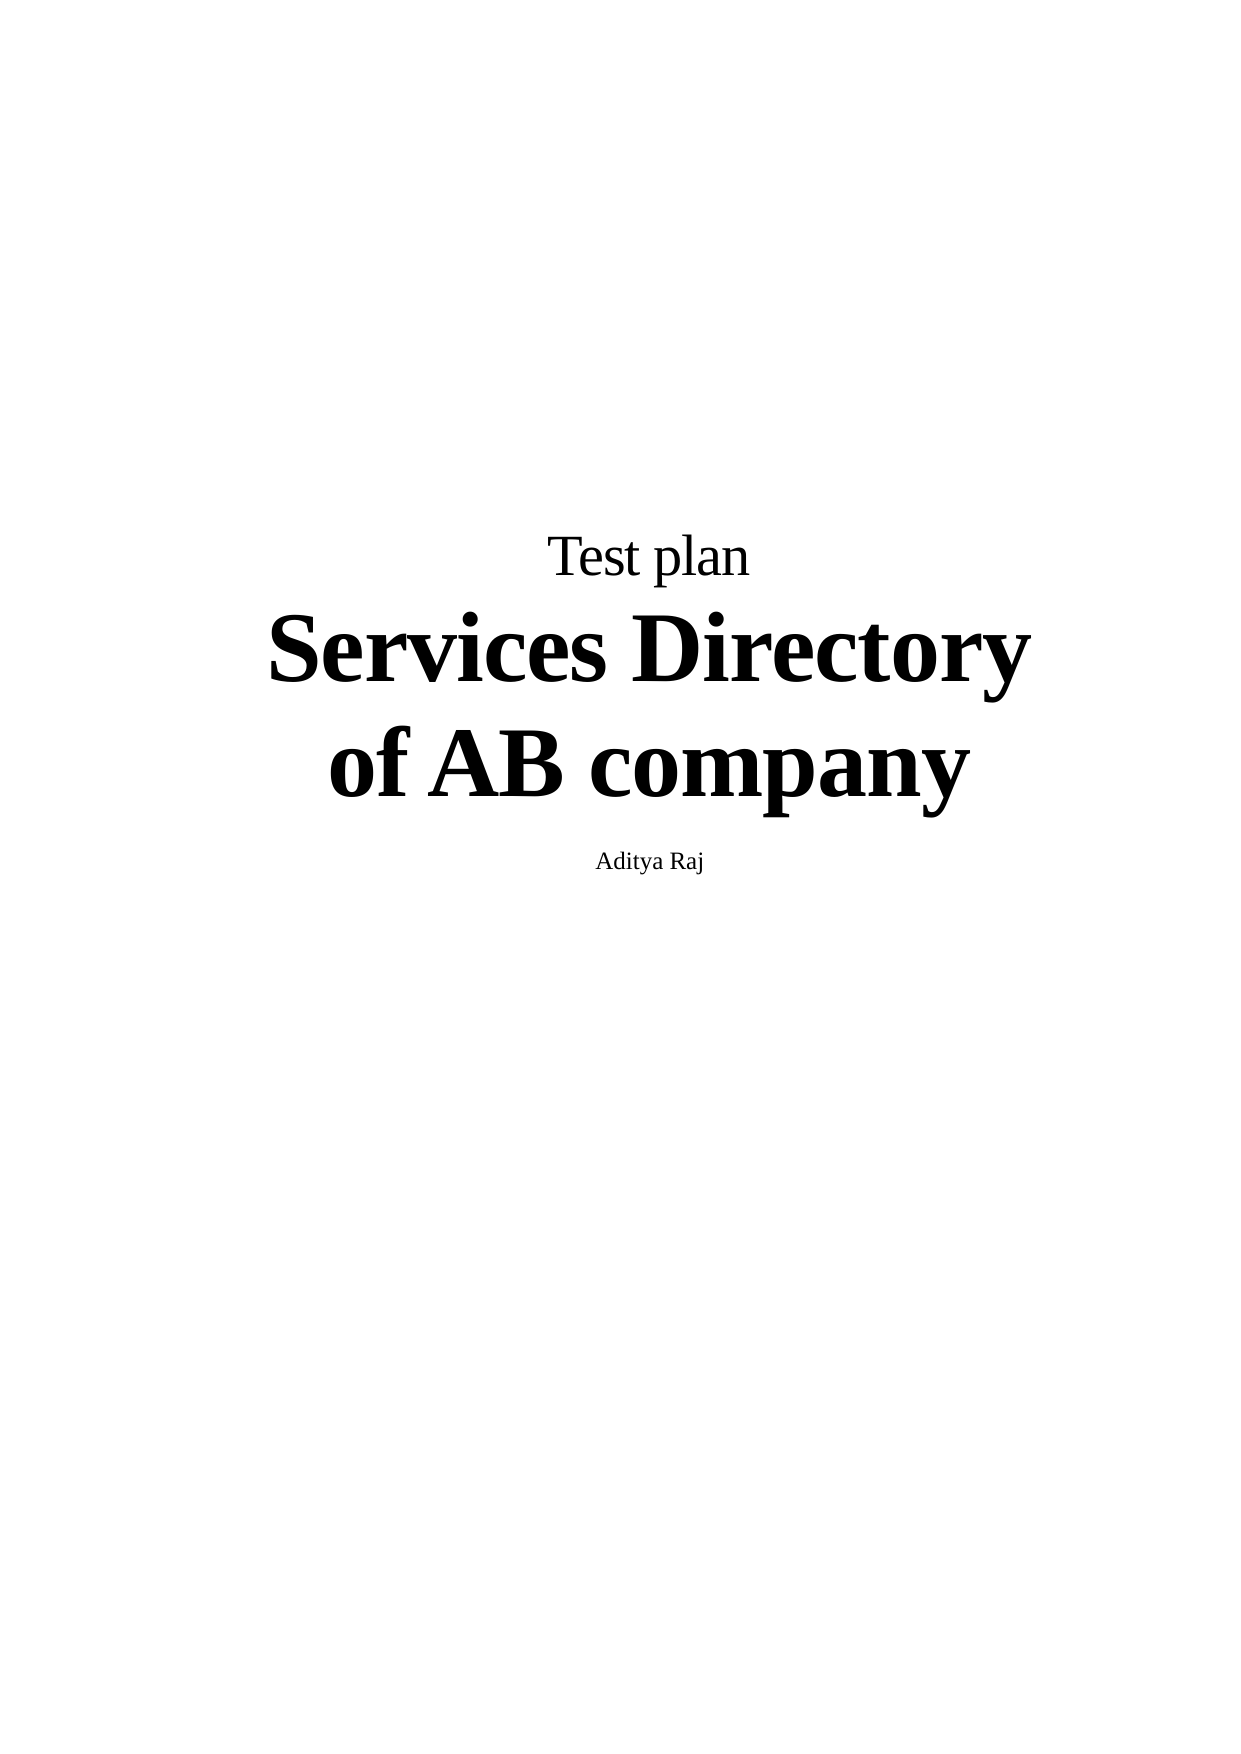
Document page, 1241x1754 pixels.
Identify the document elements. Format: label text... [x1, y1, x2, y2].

text Aditya Raj [177, 846, 1122, 875]
title of AB company [177, 703, 1122, 818]
title Services Directory [177, 588, 1122, 703]
title Test plan [177, 521, 1122, 588]
